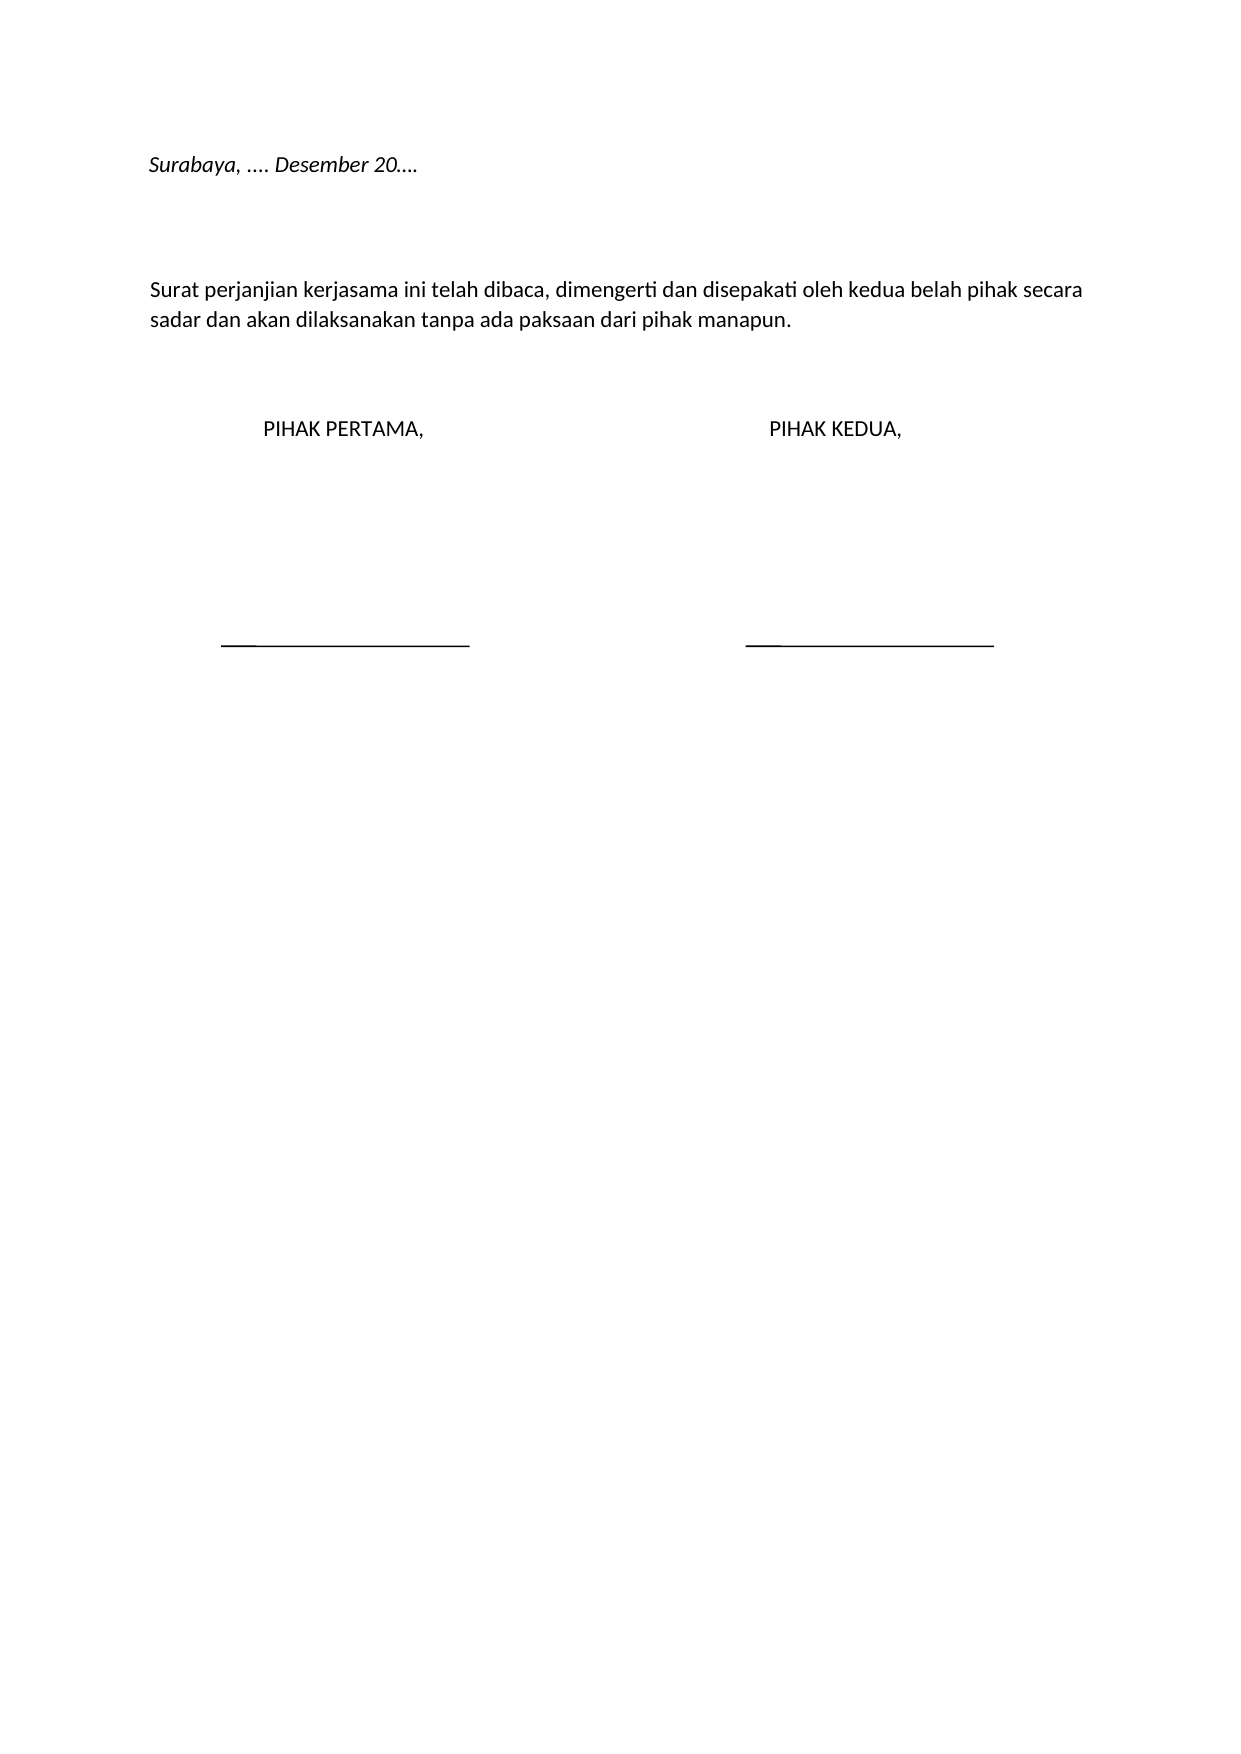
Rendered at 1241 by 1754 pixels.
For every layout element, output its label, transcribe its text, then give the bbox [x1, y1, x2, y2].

text Surabaya, .... Desember 20…. [148, 150, 1090, 178]
text PIHAK PERTAMA, PIHAK KEDUA, [150, 414, 1090, 442]
text Surat perjanjian kerjasama ini telah dibaca, dimengerti dan disepakati oleh kedua belah pihak secara sadar dan akan dilaksanakan tanpa ada paksaan dari pihak manapun. [150, 275, 1090, 333]
